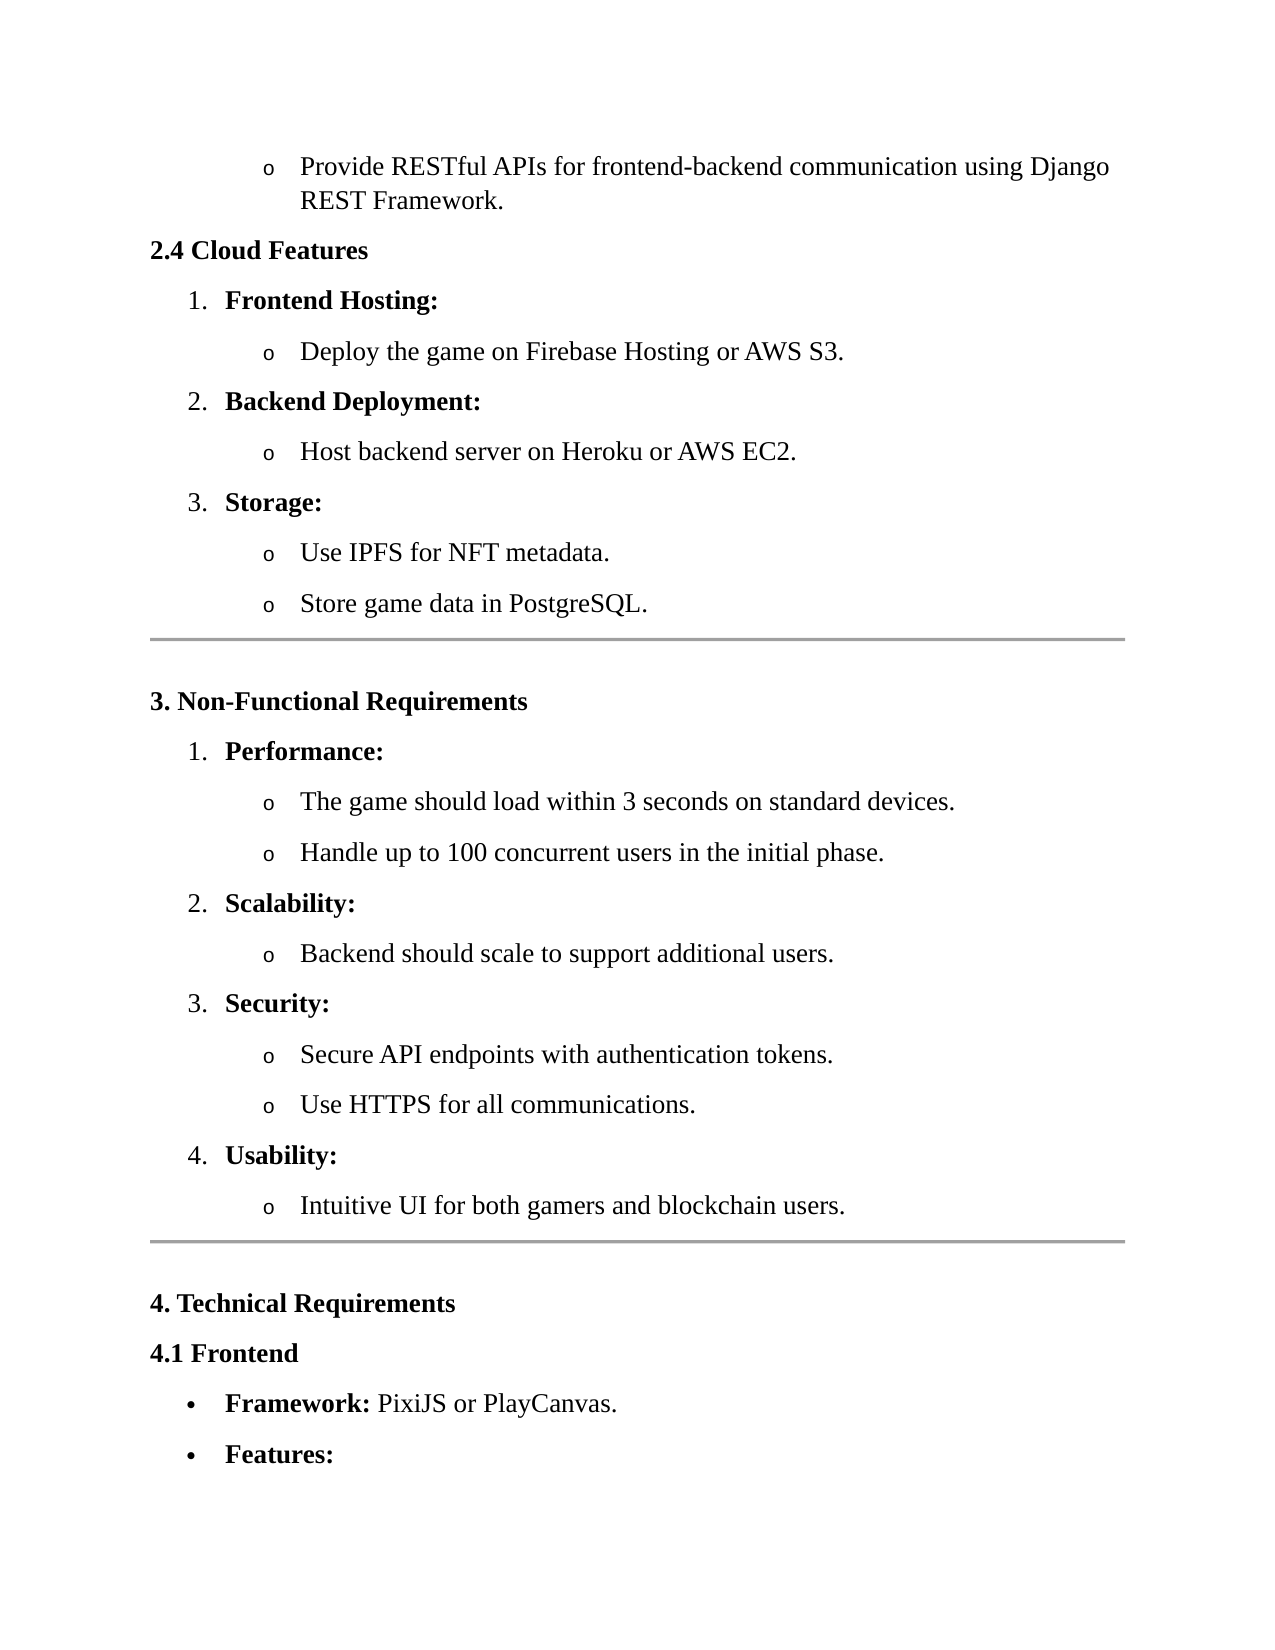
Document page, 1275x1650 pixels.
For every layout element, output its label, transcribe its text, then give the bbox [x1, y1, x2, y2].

text 4. Technical Requirements [150, 1287, 1125, 1318]
list Backend should scale to support additional users. [262, 937, 1125, 968]
list Performance: [187, 735, 1125, 766]
list Usability: [187, 1139, 1125, 1170]
list Provide RESTful APIs for frontend-backend communication using Django REST Framework. [262, 150, 1125, 215]
list Intuitive UI for both gamers and blockchain users. [262, 1189, 1125, 1221]
list Framework: PixiJS or PlayCanvas. [187, 1387, 1125, 1419]
list Frontend Hosting: [187, 284, 1125, 316]
list Host backend server on Heroku or AWS EC2. [262, 436, 1125, 467]
list Scalability: [187, 887, 1125, 918]
text 3. Non-Functional Requirements [150, 685, 1125, 716]
list Handle up to 100 concurrent users in the initial phase. [262, 836, 1125, 867]
list The game should load within 3 seconds on standard devices. [262, 785, 1125, 817]
list Backend Deployment: [187, 385, 1125, 416]
list Use HTTPS for all communications. [262, 1088, 1125, 1120]
list Features: [187, 1438, 1125, 1469]
list Store game data in PostgreSQL. [262, 587, 1125, 619]
list Deploy the game on Firebase Hosting or AWS S3. [262, 334, 1125, 366]
list Storage: [187, 486, 1125, 517]
text 2.4 Cloud Features [150, 234, 1125, 265]
list Use IPFS for NFT metadata. [262, 536, 1125, 568]
list Secure API endpoints with authentication tokens. [262, 1038, 1125, 1069]
text 4.1 Frontend [150, 1337, 1125, 1368]
list Security: [187, 988, 1125, 1019]
